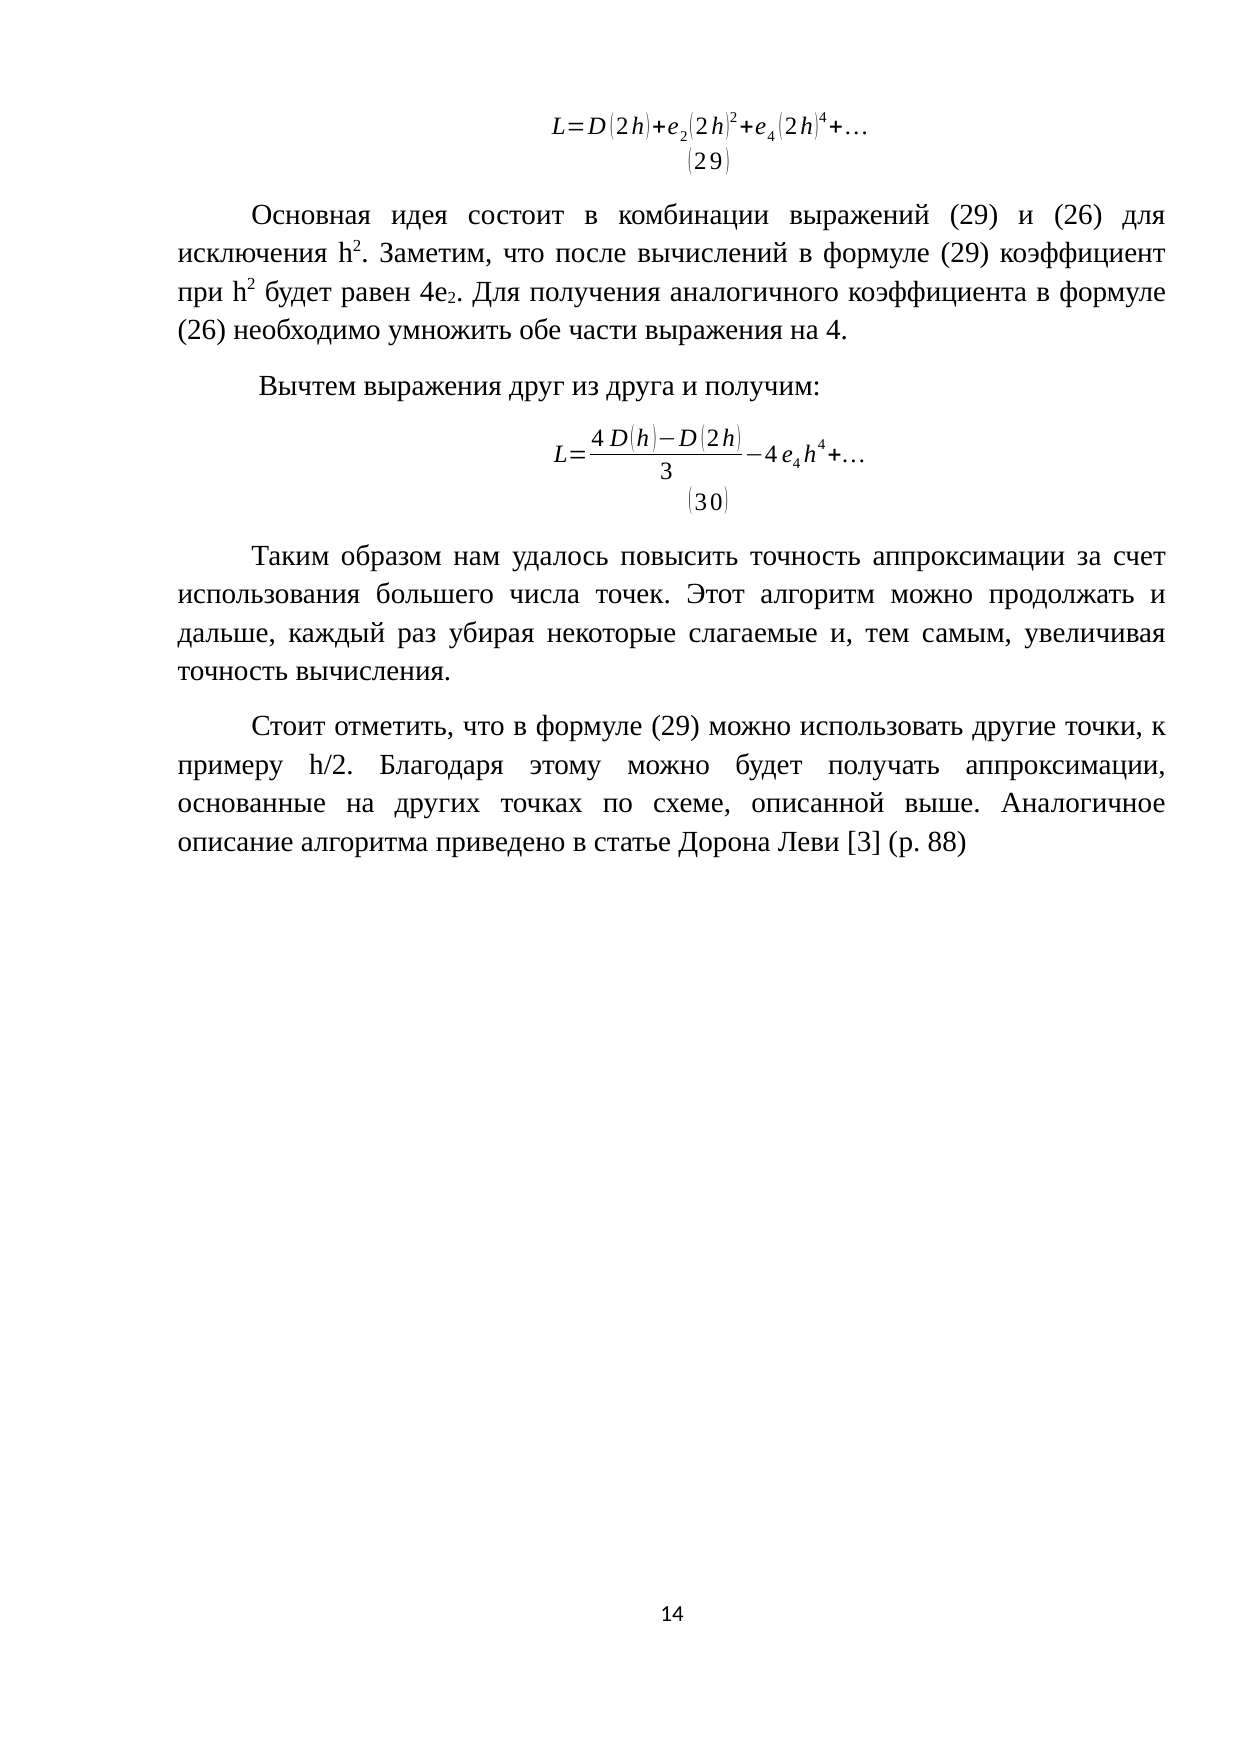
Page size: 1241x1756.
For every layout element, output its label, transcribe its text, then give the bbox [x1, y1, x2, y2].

text Таким образом нам удалось повысить точность аппроксимации за счет использования большего числа точек. Этот алгоритм можно продолжать и дальше, каждый раз убирая некоторые слагаемые и, тем самым, увеличивая точность вычисления. [177, 538, 1166, 687]
text Стоит отметить, что в формуле (29) можно использовать другие точки, к примеру h/2. Благодаря этому можно будет получать аппроксимации, основанные на других точках по схеме, описанной выше. Аналогичное описание алгоритма приведено в статье Дорона Леви [3] (p. 88) [177, 708, 1166, 858]
text Вычтем выражения друг из друга и получим: [177, 368, 1166, 401]
text Основная идея состоит в комбинации выражений (29) и (26) для исключения h2. Заметим, что после вычислений в формуле (29) коэффициент при h2 будет равен 4e2. Для получения аналогичного коэффициента в формуле (26) необходимо умножить обе части выражения на 4. [177, 197, 1166, 346]
